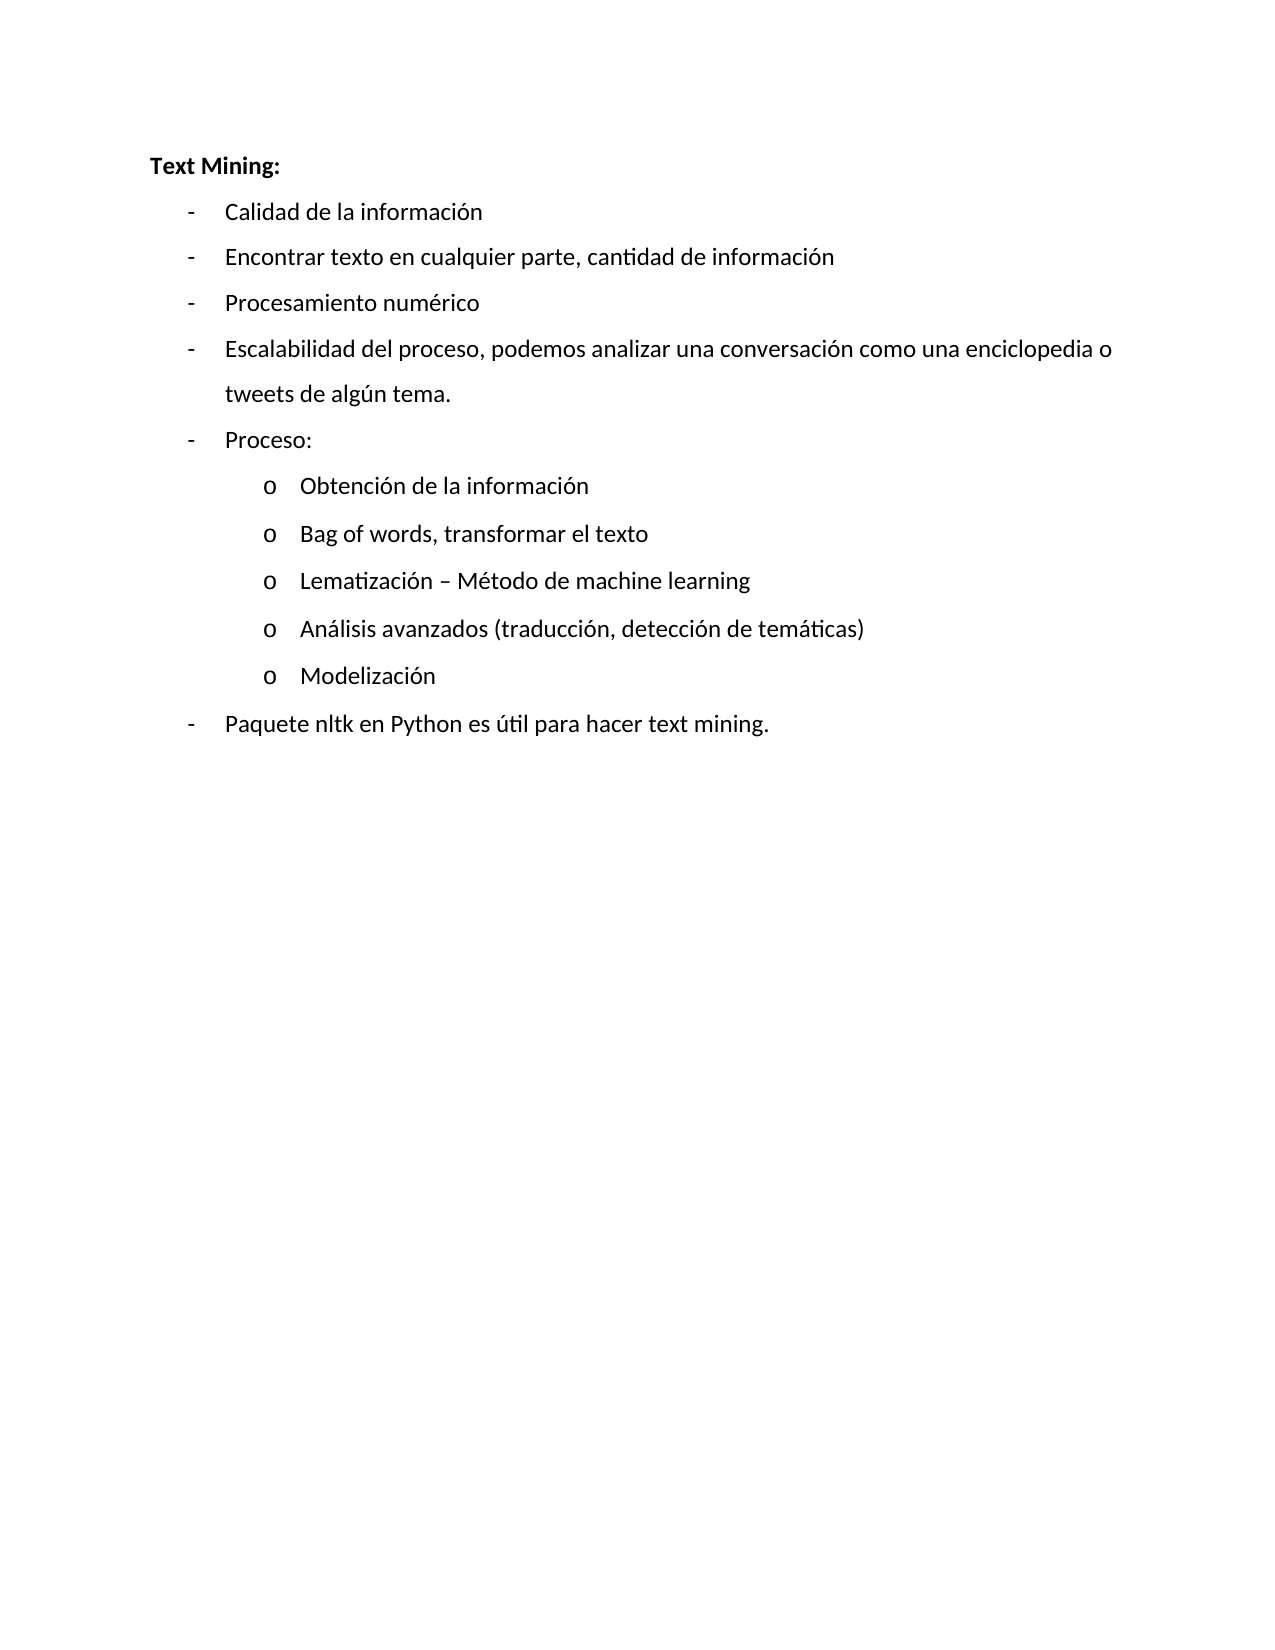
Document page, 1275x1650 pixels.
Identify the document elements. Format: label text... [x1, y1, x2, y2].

list Calidad de la información [187, 196, 1125, 226]
list Procesamiento numérico [187, 287, 1125, 318]
list Análisis avanzados (traducción, detección de temáticas) [262, 613, 1125, 645]
list Bag of words, transformar el texto [262, 518, 1125, 549]
list Encontrar texto en cualquier parte, cantidad de información [187, 241, 1125, 272]
list Escalabilidad del proceso, podemos analizar una conversación como una enciclopedia o tweets de algún tema. [187, 333, 1125, 409]
list Proceso: [187, 424, 1125, 455]
list Paquete nltk en Python es útil para hacer text mining. [187, 708, 1125, 739]
list Obtención de la información [262, 470, 1125, 502]
list Modelización [262, 661, 1125, 692]
text Text Mining: [150, 150, 1125, 181]
list Lematización – Método de machine learning [262, 565, 1125, 597]
